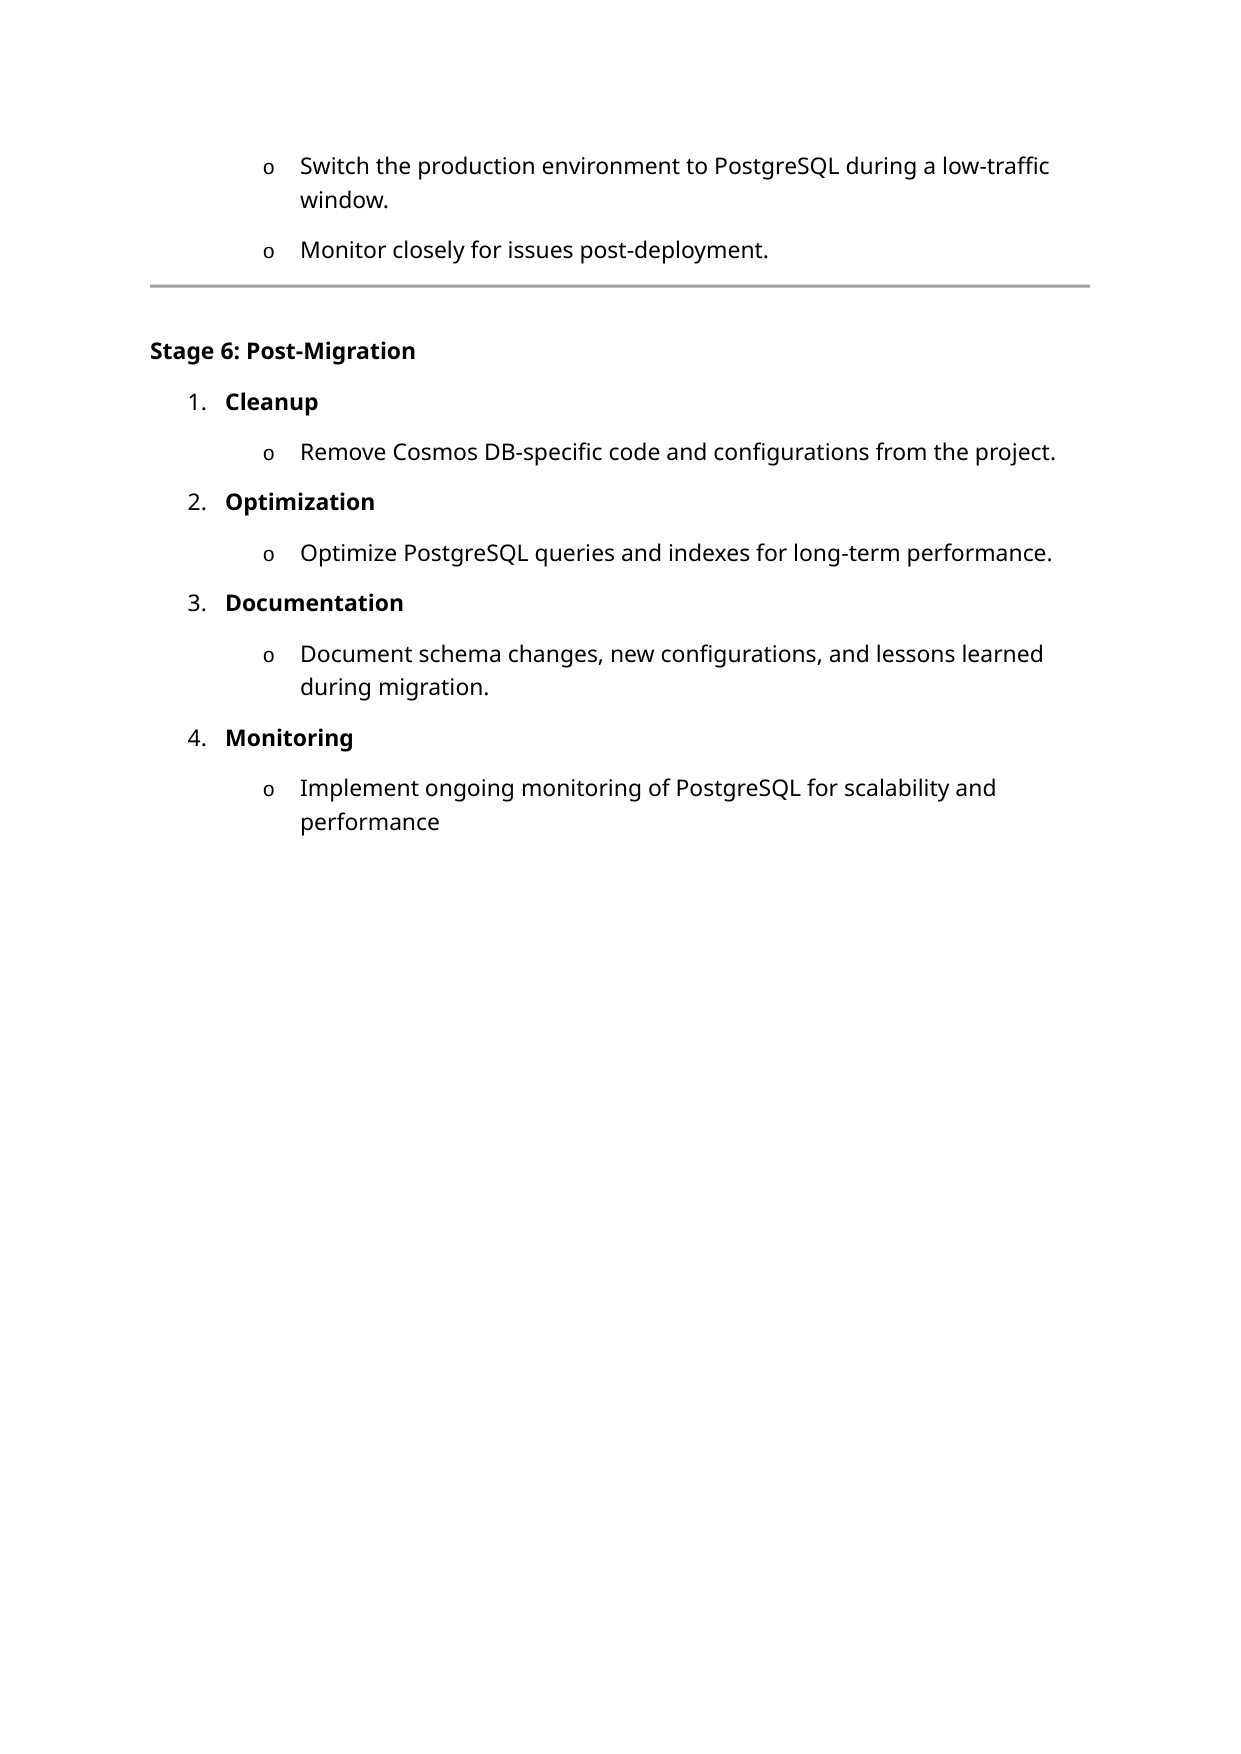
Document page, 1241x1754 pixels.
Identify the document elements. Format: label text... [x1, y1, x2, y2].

list Optimize PostgreSQL queries and indexes for long-term performance. [262, 537, 1090, 568]
list Monitor closely for issues post-deployment. [262, 234, 1090, 265]
list Remove Cosmos DB-specific code and configurations from the project. [262, 436, 1090, 467]
list Optimization [187, 486, 1090, 517]
list Switch the production environment to PostgreSQL during a low-traffic window. [262, 150, 1090, 215]
list Implement ongoing monitoring of PostgreSQL for scalability and performance [262, 772, 1090, 837]
list Cleanup [187, 385, 1090, 417]
list Monitoring [187, 722, 1090, 753]
list Document schema changes, new configurations, and lessons learned during migration. [262, 637, 1090, 702]
text Stage 6: Post-Migration [150, 335, 1090, 366]
list Documentation [187, 587, 1090, 618]
